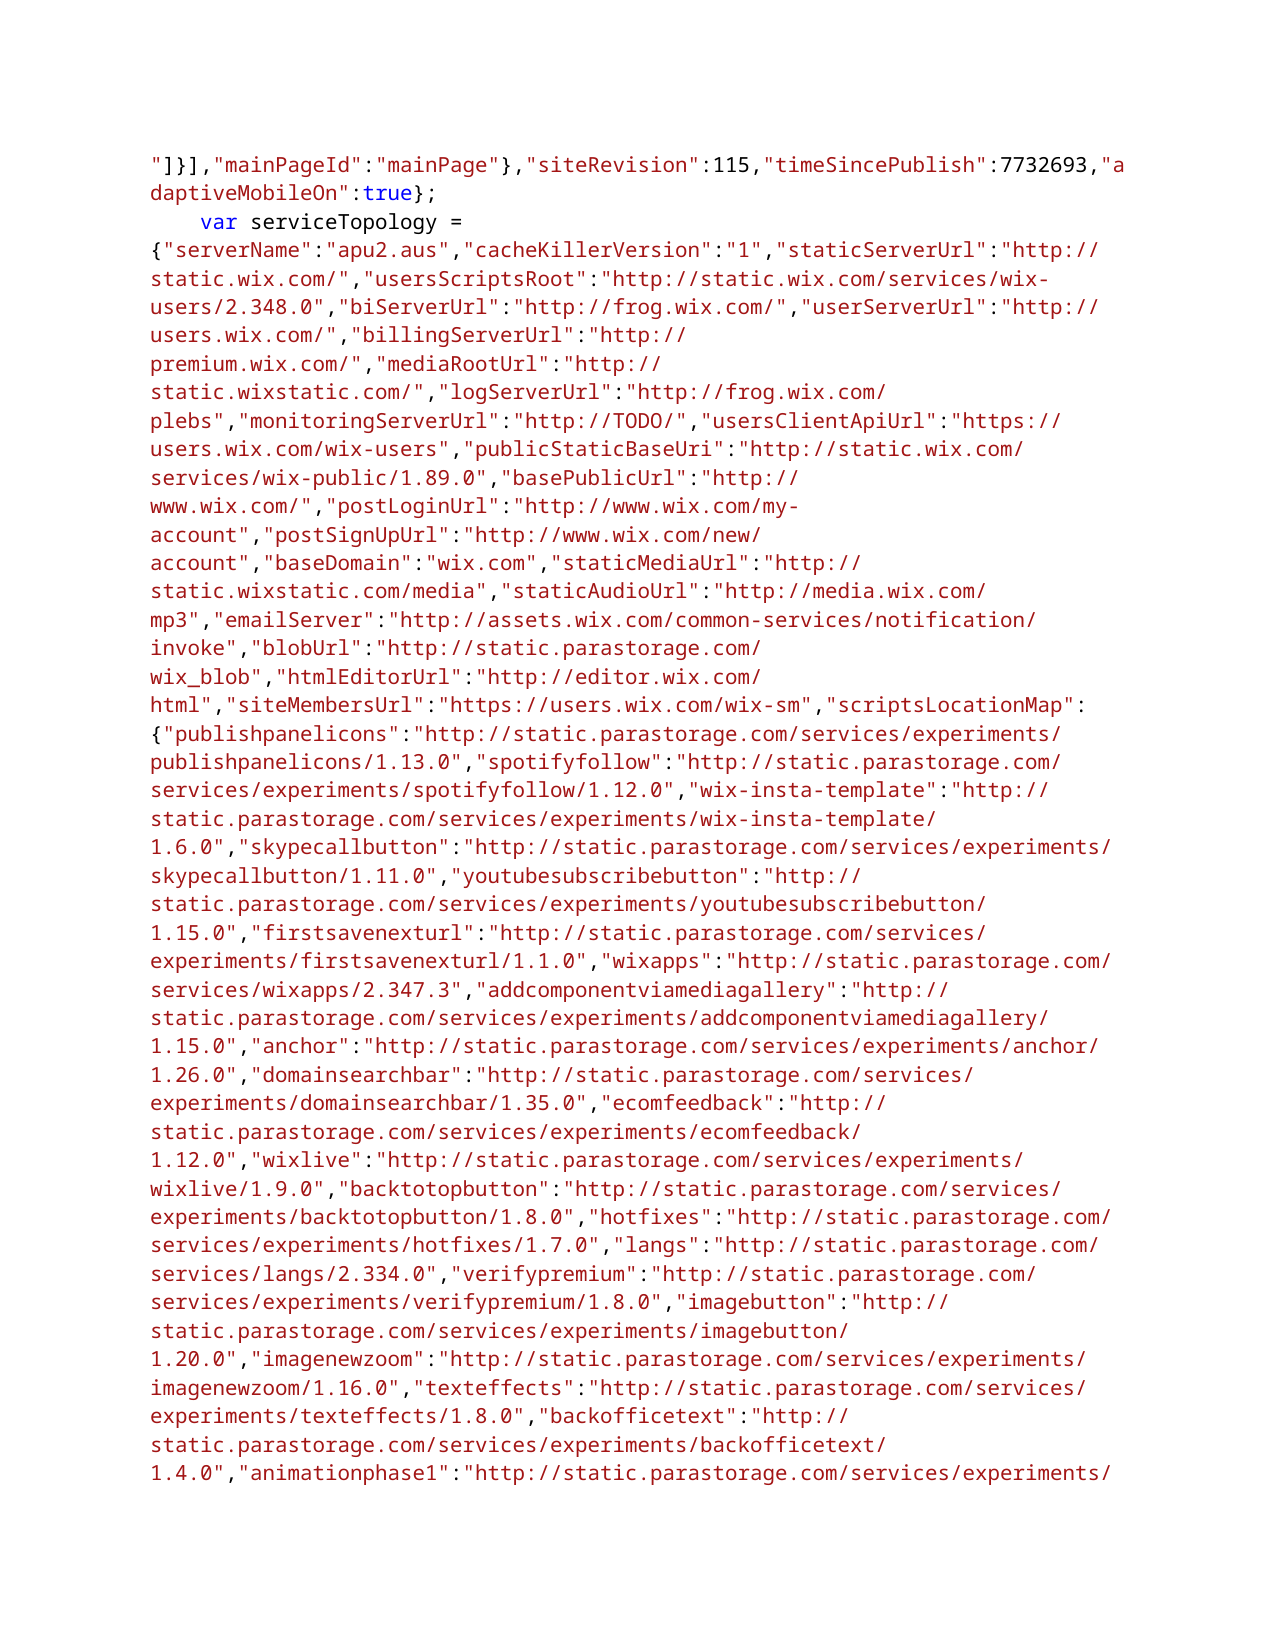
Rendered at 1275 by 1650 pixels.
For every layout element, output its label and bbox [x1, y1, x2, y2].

text [150, 207, 1125, 1487]
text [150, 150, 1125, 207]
